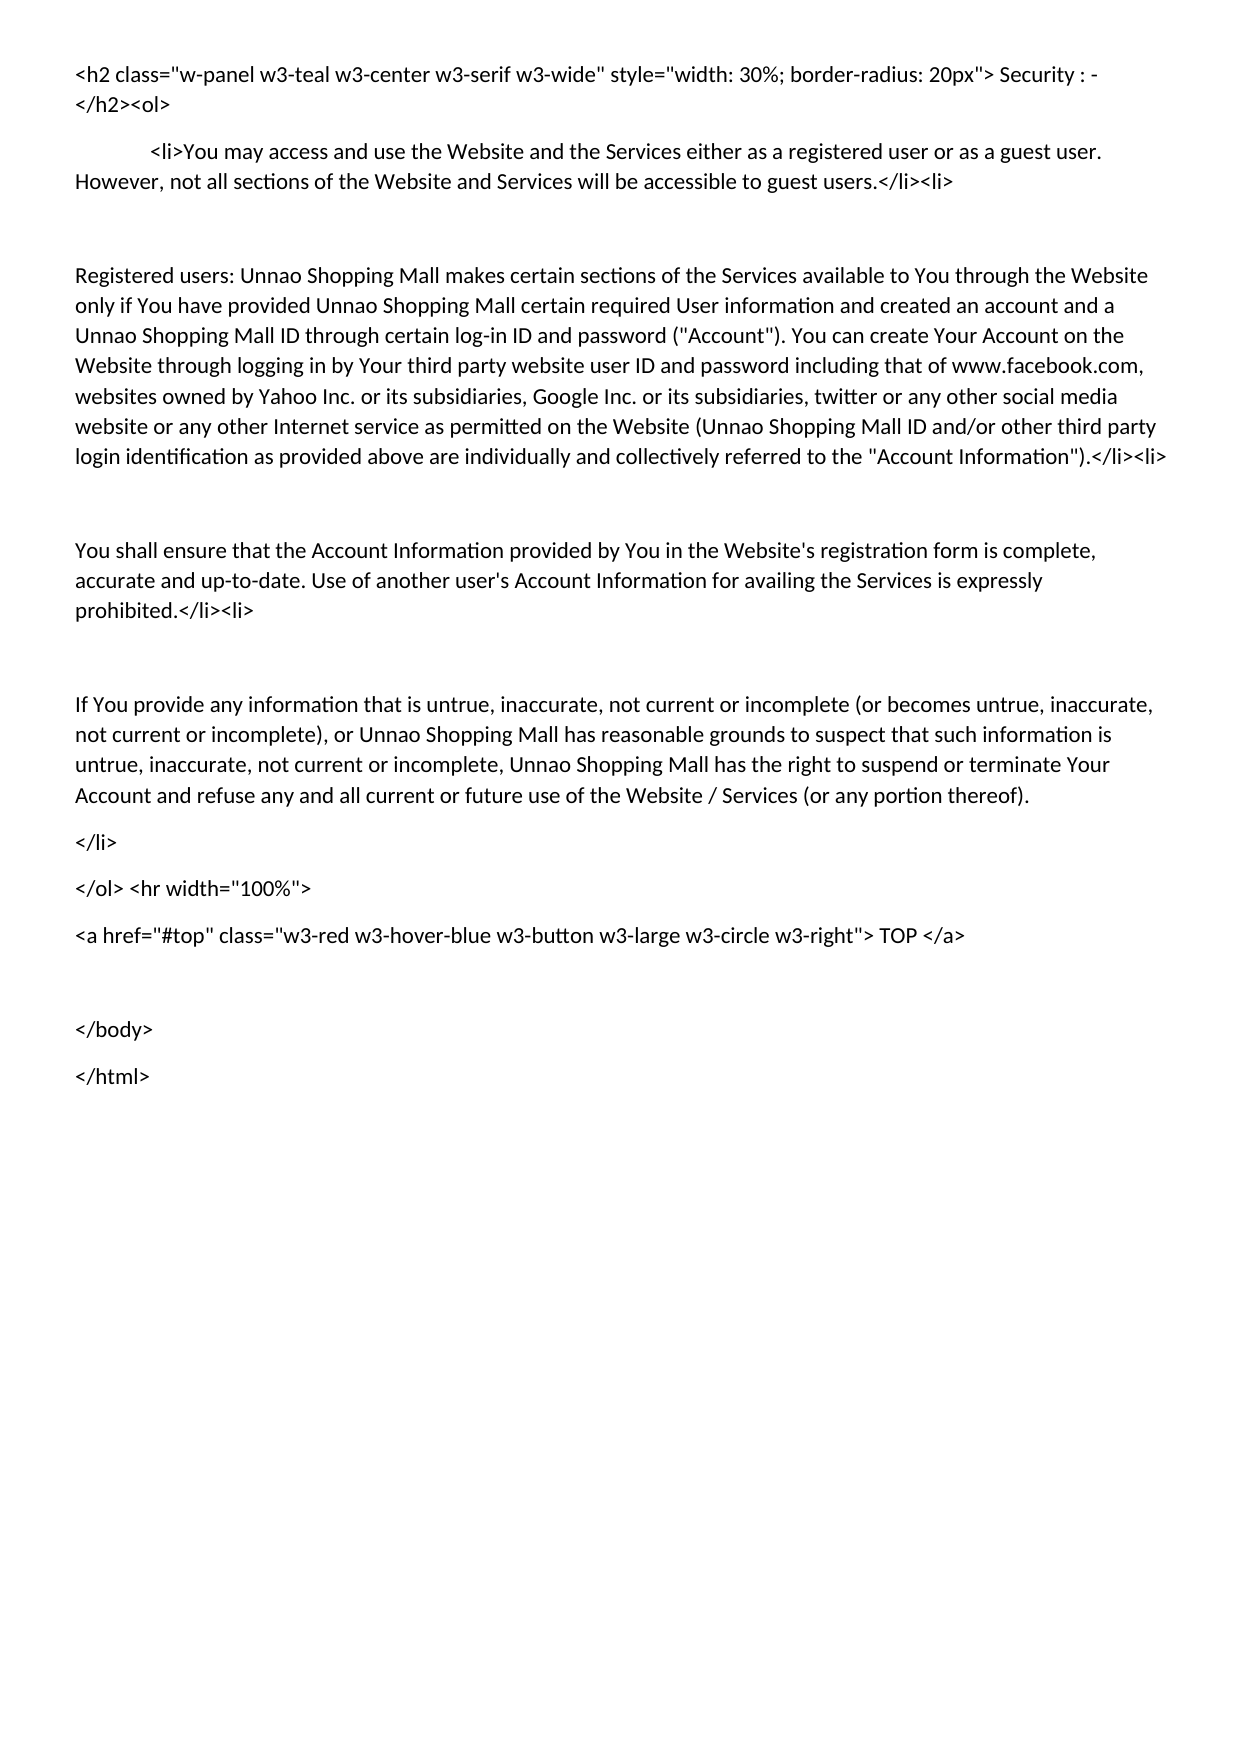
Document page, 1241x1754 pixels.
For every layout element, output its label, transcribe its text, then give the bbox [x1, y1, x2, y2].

text </html> [75, 1062, 1180, 1090]
text If You provide any information that is untrue, inaccurate, not current or incomplete (or becomes untrue, inaccurate, not current or incomplete), or Unnao Shopping Mall has reasonable grounds to suspect that such information is untrue, inaccurate, not current or incomplete, Unnao Shopping Mall has the right to suspend or terminate Your Account and refuse any and all current or future use of the Website / Services (or any portion thereof). [75, 690, 1180, 809]
text You shall ensure that the Account Information provided by You in the Website's registration form is complete, accurate and up-to-date. Use of another user's Account Information for availing the Services is expressly prohibited.</li><li> [75, 536, 1180, 624]
text Registered users: Unnao Shopping Mall makes certain sections of the Services available to You through the Website only if You have provided Unnao Shopping Mall certain required User information and created an account and a Unnao Shopping Mall ID through certain log-in ID and password ("Account"). You can create Your Account on the Website through logging in by Your third party website user ID and password including that of www.facebook.com, websites owned by Yahoo Inc. or its subsidiaries, Google Inc. or its subsidiaries, twitter or any other social media website or any other Internet service as permitted on the Website (Unnao Shopping Mall ID and/or other third party login identification as provided above are individually and collectively referred to the "Account Information").</li><li> [75, 261, 1180, 470]
text <li>You may access and use the Website and the Services either as a registered user or as a guest user. However, not all sections of the Website and Services will be accessible to guest users.</li><li> [75, 137, 1180, 195]
text <h2 class="w-panel w3-teal w3-center w3-serif w3-wide" style="width: 30%; border-radius: 20px"> Security : - </h2><ol> [75, 60, 1180, 118]
text </body> [75, 1015, 1180, 1043]
text </ol> <hr width="100%"> [75, 874, 1180, 903]
text </li> [75, 828, 1180, 856]
text <a href="#top" class="w3-red w3-hover-blue w3-button w3-large w3-circle w3-right"> TOP </a> [75, 921, 1180, 949]
